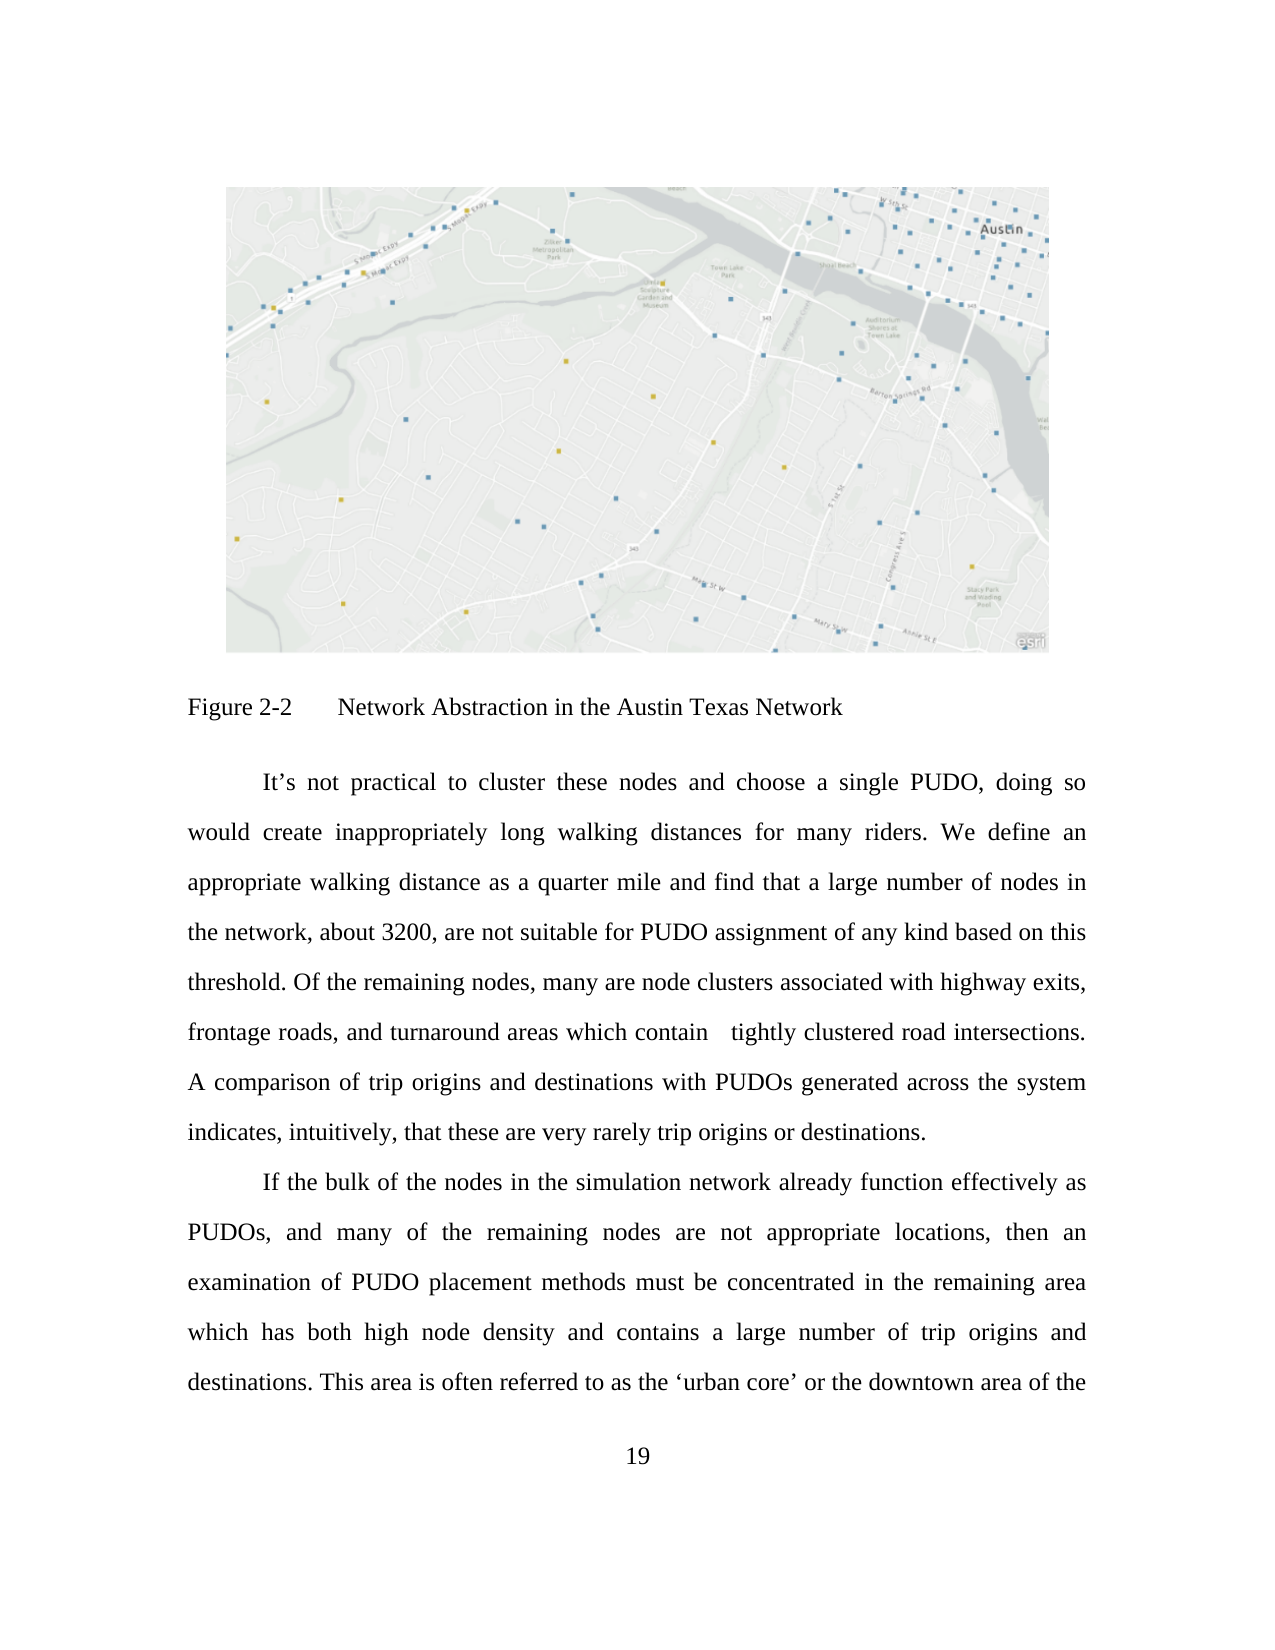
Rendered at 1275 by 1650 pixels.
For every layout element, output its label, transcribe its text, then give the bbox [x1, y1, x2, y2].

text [187, 1146, 1087, 1396]
picture [226, 187, 1049, 655]
text It’s not practical to cluster these nodes and choose a single PUDO, doing so would create inappropriately long walking distances for many riders. We define an appropriate walking distance as a quarter mile and find that a large number of nodes in the network, about 3200, are not suitable for PUDO assignment of any kind based on this threshold. Of the remaining nodes, many are node clusters associated with highway exits, frontage roads, and turnaround areas which contain tightly clustered road intersections. A comparison of trip origins and destinations with PUDOs generated across the system indicates, intuitively, that these are very rarely trip origins or destinations. [187, 746, 1087, 1146]
subtitle Figure 2-2 Network Abstraction in the Austin Texas Network [187, 692, 1087, 721]
